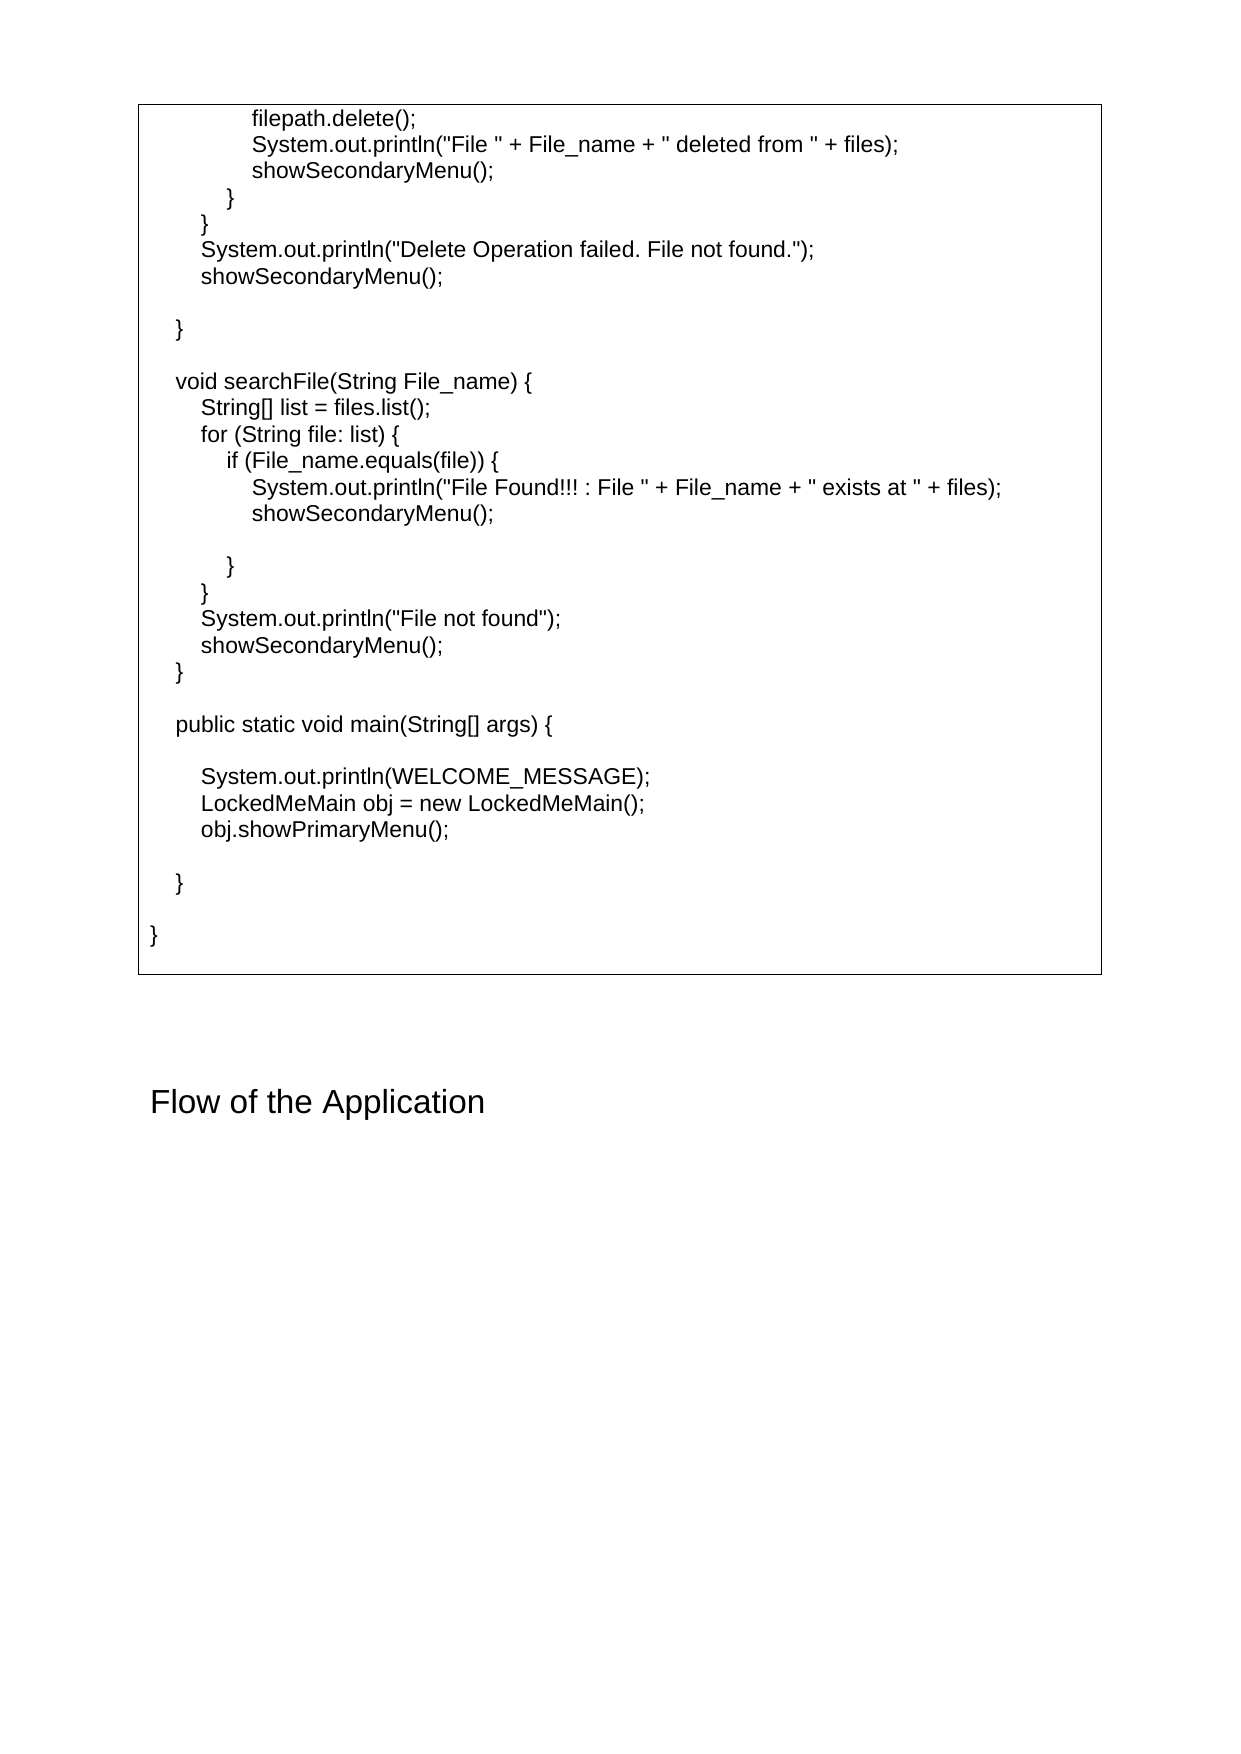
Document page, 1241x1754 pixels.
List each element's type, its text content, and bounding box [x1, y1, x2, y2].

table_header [139, 105, 1101, 974]
subtitle Flow of the Application [150, 1082, 1090, 1121]
